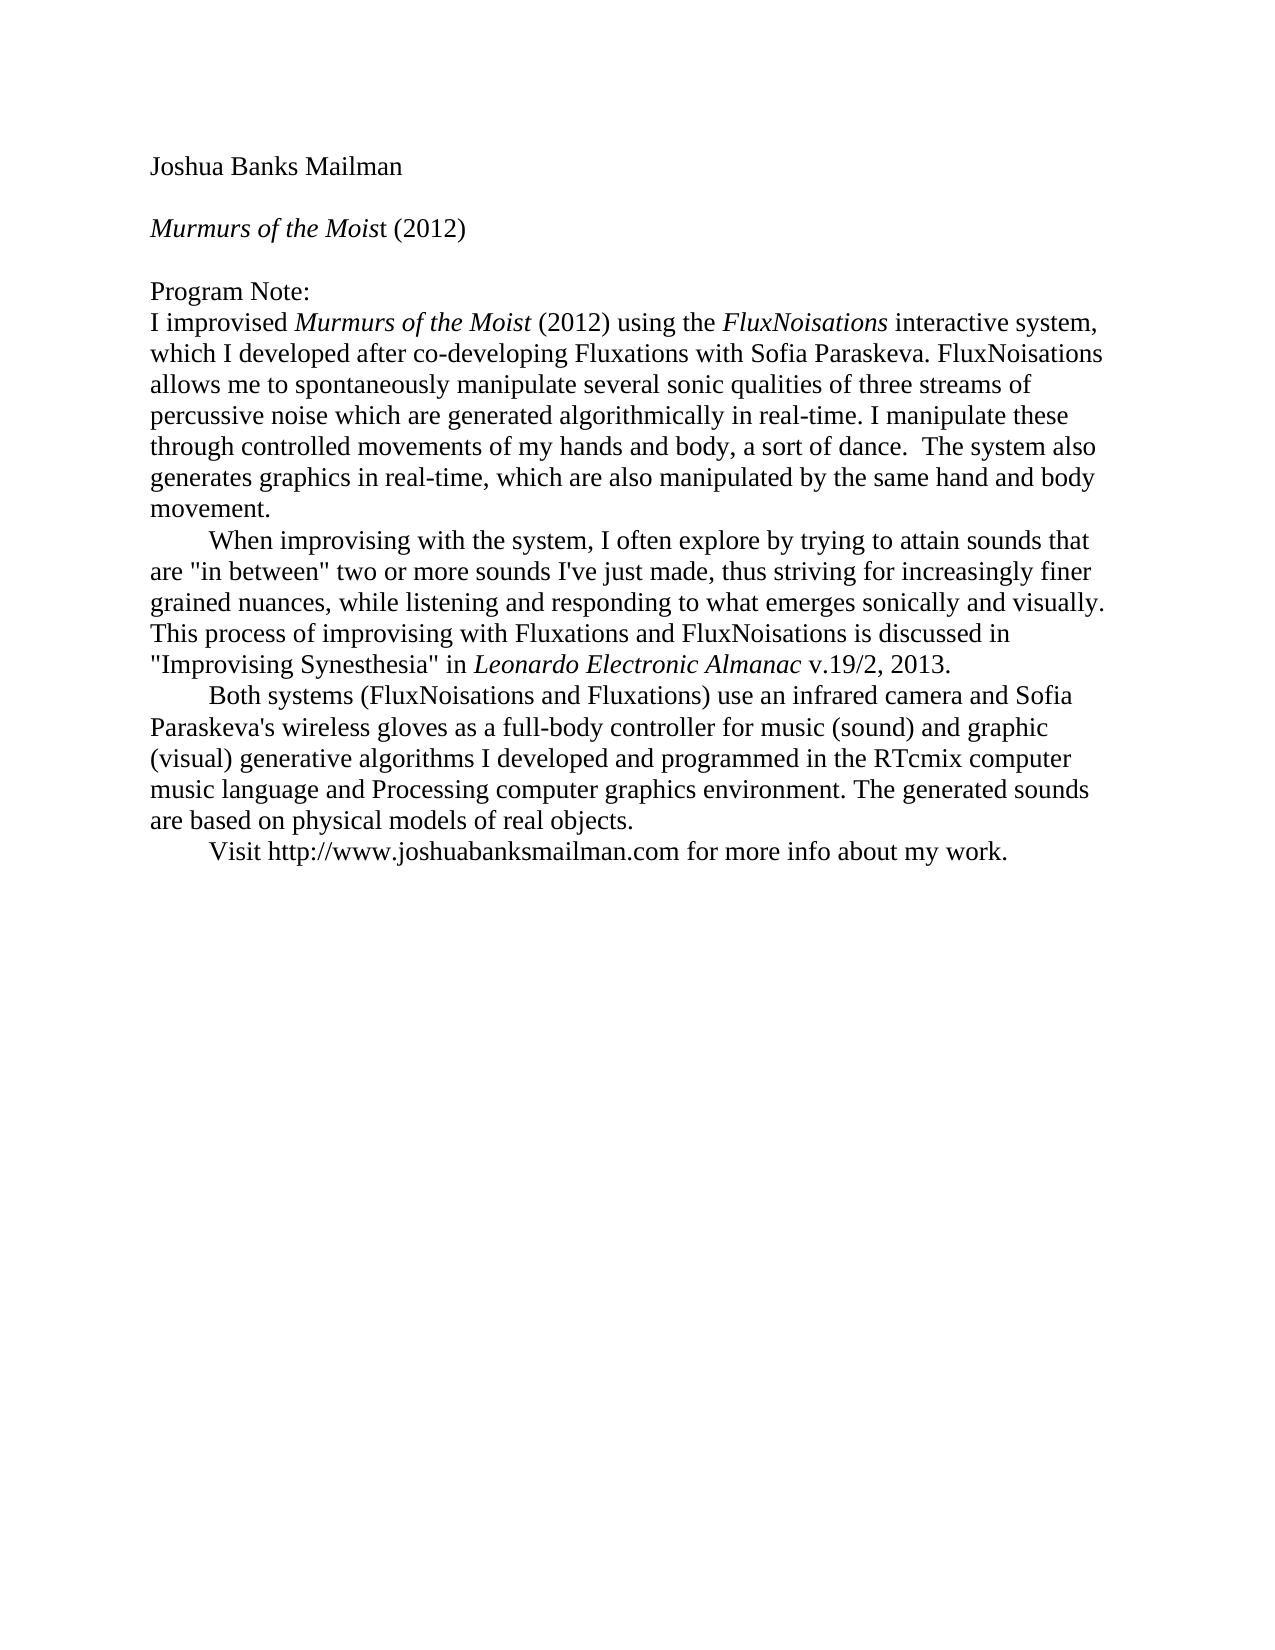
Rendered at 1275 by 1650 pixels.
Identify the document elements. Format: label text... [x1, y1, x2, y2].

text Both systems (FluxNoisations and Fluxations) use an infrared camera and Sofia Paraskeva's wireless gloves as a full-body controller for music (sound) and graphic (visual) generative algorithms I developed and programmed in the RTcmix computer music language and Processing computer graphics environment. The generated sounds are based on physical models of real objects. [150, 679, 1125, 835]
text Program Note: [150, 274, 1125, 306]
text I improvised Murmurs of the Moist (2012) using the FluxNoisations interactive system, which I developed after co-developing Fluxations with Sofia Paraskeva. FluxNoisations allows me to spontaneously manipulate several sonic qualities of three streams of percussive noise which are generated algorithmically in real-time. I manipulate these through controlled movements of my hands and body, a sort of dance. The system also generates graphics in real-time, which are also manipulated by the same hand and body movement. [150, 306, 1125, 524]
text Visit http://www.joshuabanksmailman.com for more info about my work. [150, 835, 1125, 866]
text When improvising with the system, I often explore by trying to attain sounds that are "in between" two or more sounds I've just made, thus striving for increasingly finer grained nuances, while listening and responding to what emerges sonically and visually. This process of improvising with Fluxations and FluxNoisations is discussed in "Improvising Synesthesia" in Leonardo Electronic Almanac v.19/2, 2013. [150, 524, 1125, 679]
text Murmurs of the Moist (2012) [150, 212, 1125, 243]
text Joshua Banks Mailman [150, 150, 1125, 181]
